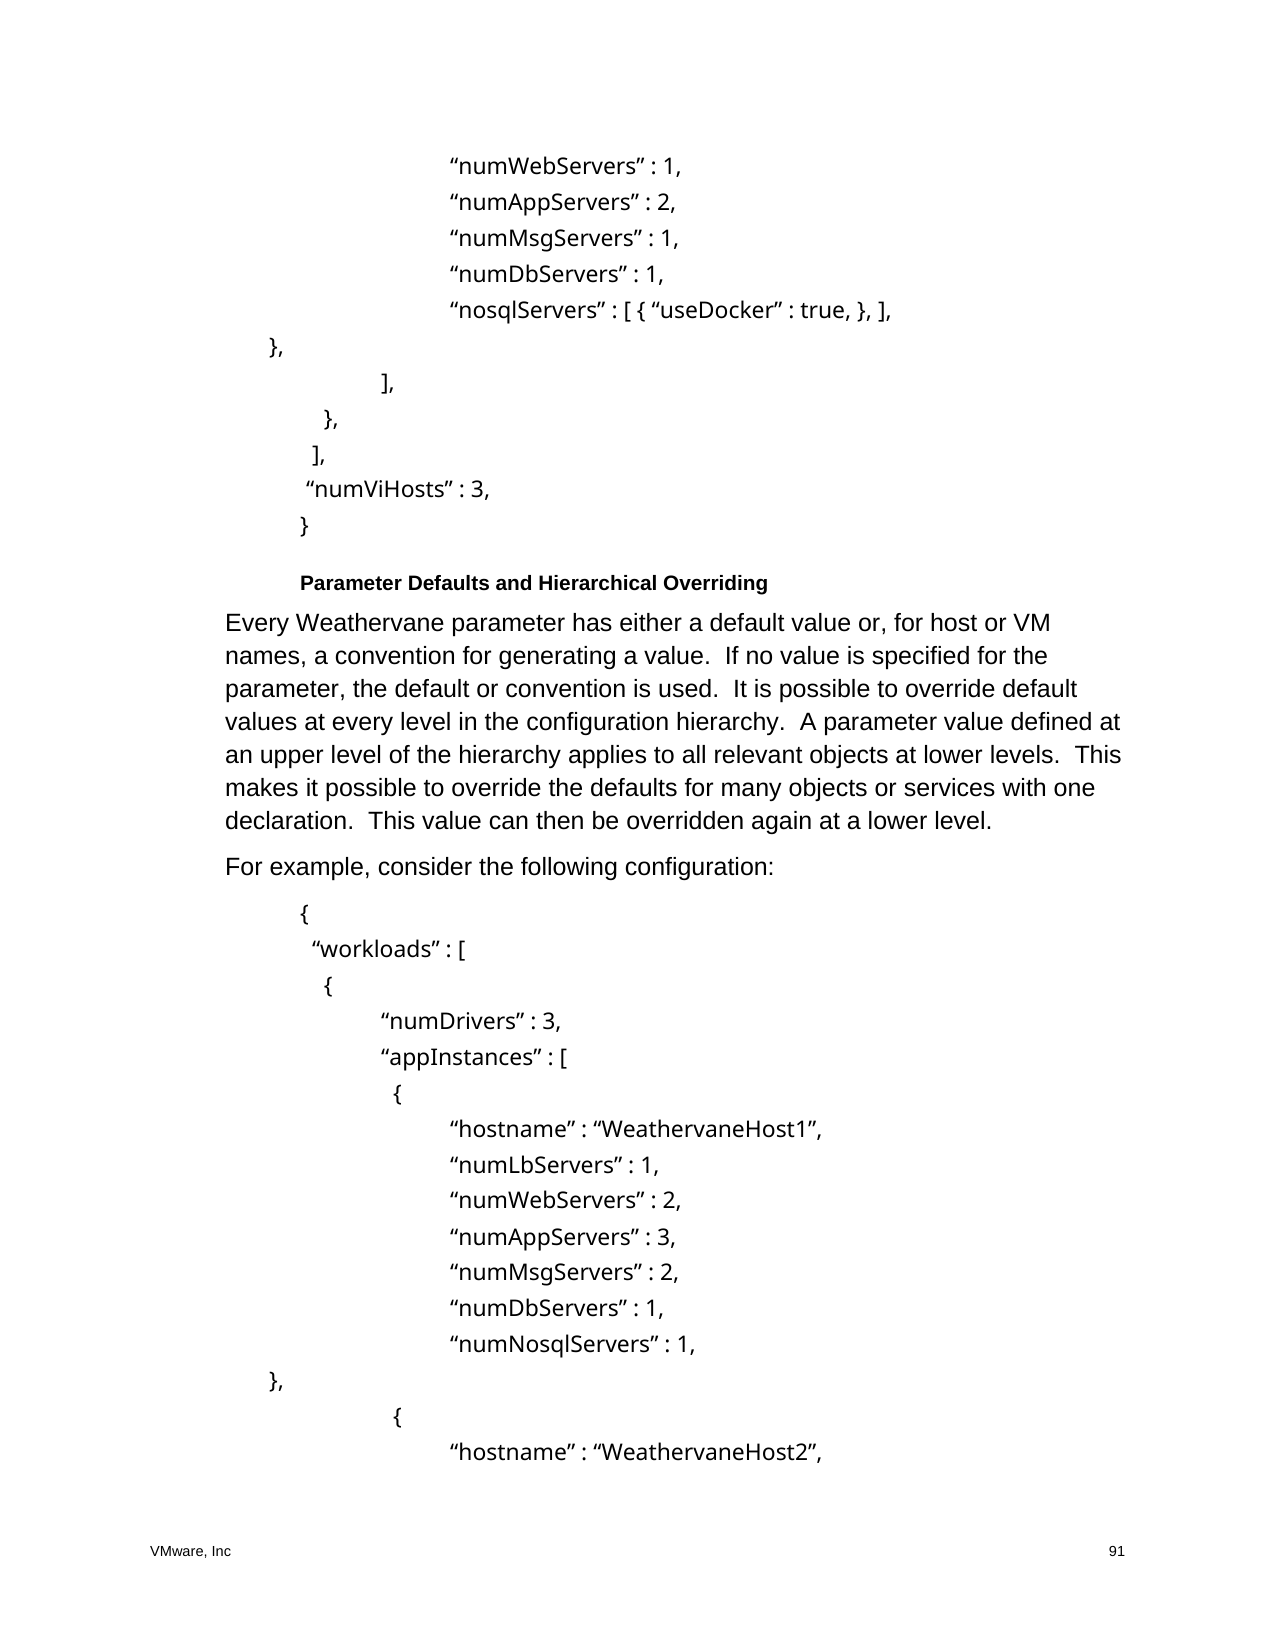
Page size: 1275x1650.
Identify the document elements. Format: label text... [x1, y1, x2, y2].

text “numLbServers” : 1, [150, 1148, 1125, 1180]
text { [150, 969, 1125, 1000]
text “hostname” : “WeathervaneHost1”, [150, 1113, 1125, 1144]
text “numDbServers” : 1, [150, 1292, 1125, 1323]
text “numDrivers” : 3, [150, 1005, 1125, 1036]
text { [225, 897, 1125, 928]
text { [150, 1400, 1125, 1431]
text “nosqlServers” : [ { “useDocker” : true, }, ], [150, 294, 1125, 325]
text Every Weathervane parameter has either a default value or, for host or VM names, a convention for generating a value. If no value is specified for the parameter, the default or convention is used. It is possible to override default values at every level in the configuration hierarchy. A parameter value defined at an upper level of the hierarchy applies to all relevant objects at lower levels. This makes it possible to override the defaults for many objects or services with one declaration. This value can then be overridden again at a lower level. [225, 608, 1125, 835]
text “numWebServers” : 1, [150, 150, 1125, 181]
text } [225, 509, 1125, 541]
text “hostname” : “WeathervaneHost2”, [150, 1436, 1125, 1467]
text ], [150, 366, 1125, 397]
text “numDbServers” : 1, [150, 258, 1125, 289]
text }, [150, 402, 1125, 433]
subtitle Parameter Defaults and Hierarchical Overriding [300, 570, 1125, 595]
text }, [150, 330, 1125, 361]
text “numNosqlServers” : 1, [150, 1328, 1125, 1359]
text “workloads” : [ [225, 933, 1125, 964]
text { [150, 1077, 1125, 1108]
text “numAppServers” : 2, [150, 186, 1125, 217]
text “numWebServers” : 2, [150, 1184, 1125, 1216]
text For example, consider the following configuration: [225, 851, 1125, 880]
text “numMsgServers” : 1, [150, 222, 1125, 253]
text “numAppServers” : 3, [150, 1220, 1125, 1252]
text “appInstances” : [ [150, 1041, 1125, 1072]
text “numMsgServers” : 2, [150, 1256, 1125, 1288]
text }, [150, 1364, 1125, 1395]
text ], [150, 437, 1125, 469]
text “numViHosts” : 3, [150, 473, 1125, 505]
